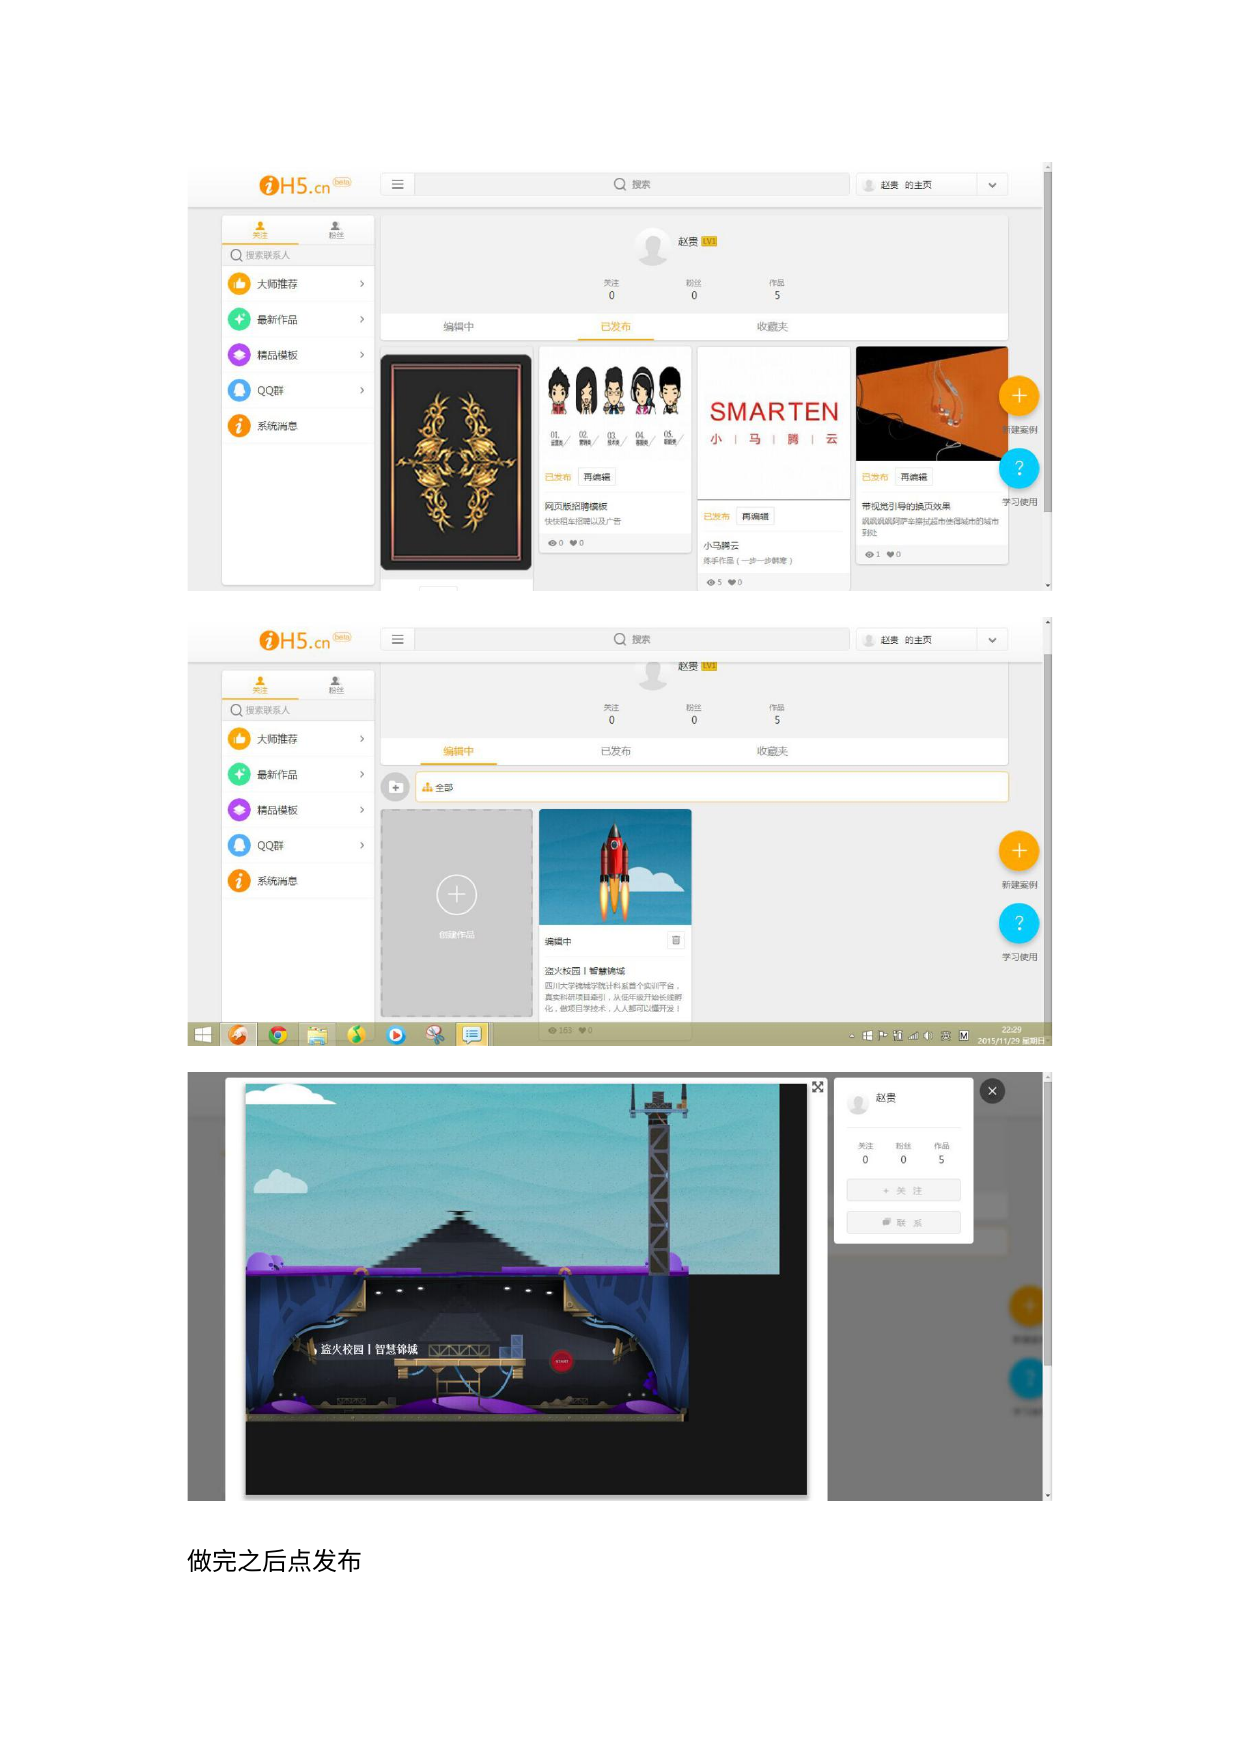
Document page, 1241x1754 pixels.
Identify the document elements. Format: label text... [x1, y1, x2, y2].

picture [187, 162, 1053, 591]
picture [187, 1072, 1053, 1501]
text 做完之后点发布 [187, 1527, 1053, 1592]
picture [187, 617, 1053, 1046]
